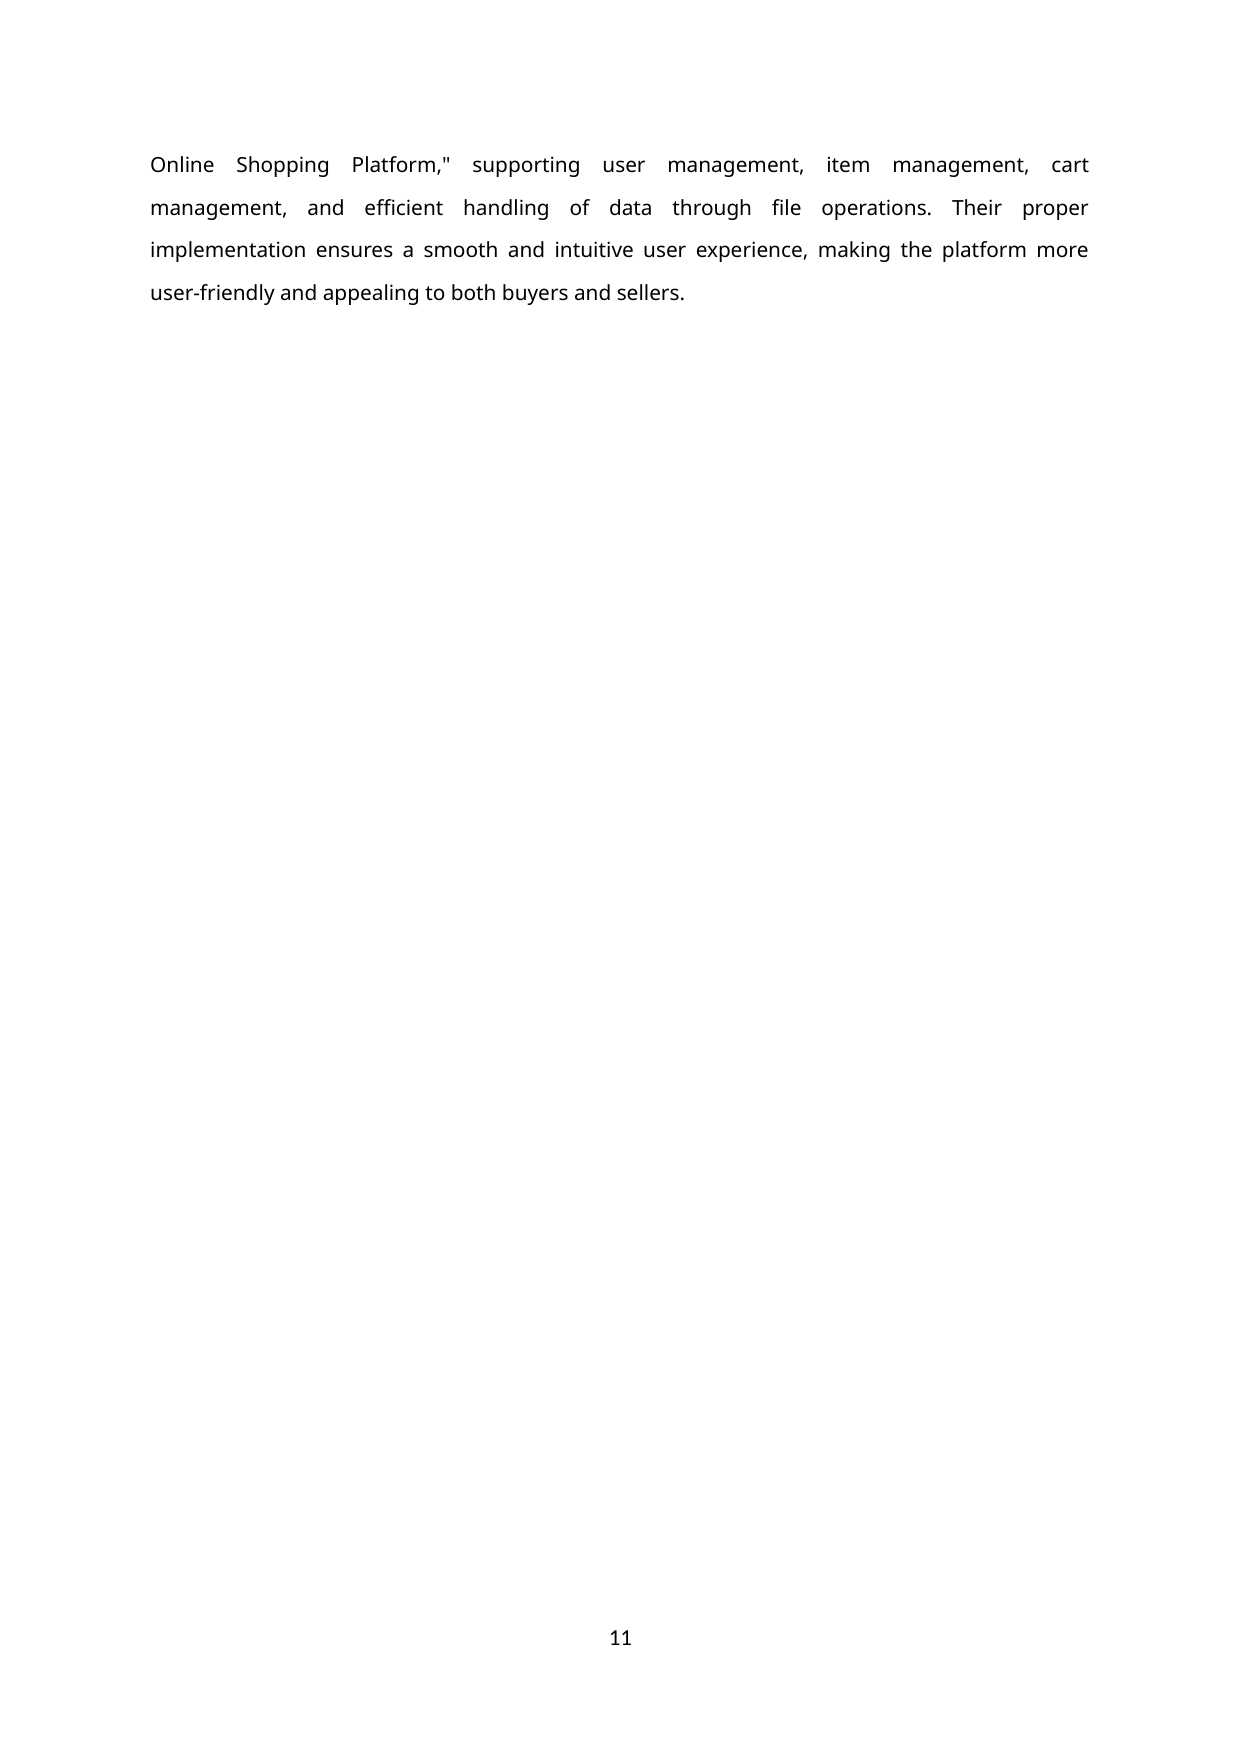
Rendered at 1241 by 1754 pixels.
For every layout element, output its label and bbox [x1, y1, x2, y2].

text [150, 150, 1090, 306]
